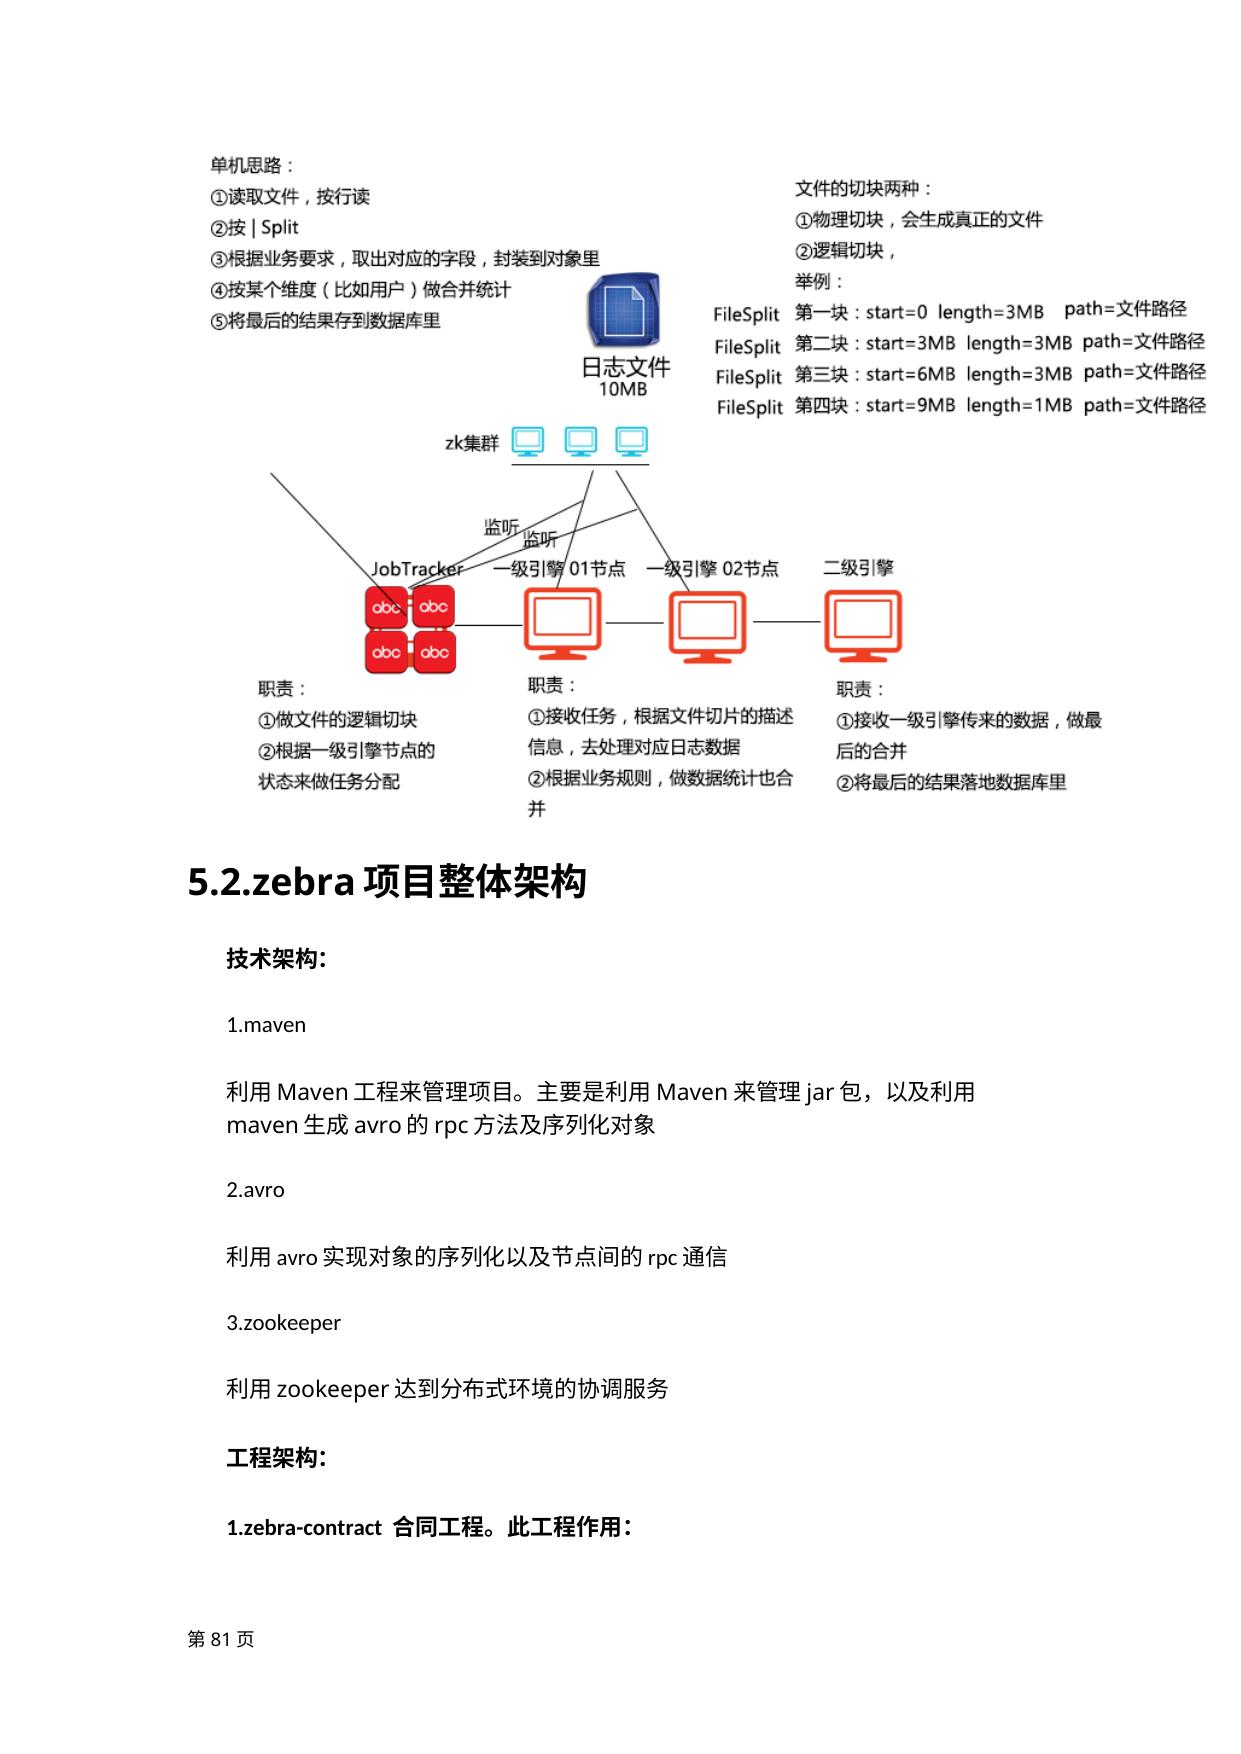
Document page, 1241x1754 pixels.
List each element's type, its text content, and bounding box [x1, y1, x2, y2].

picture [187, 150, 1223, 823]
text 工程架构： [226, 1440, 1053, 1473]
text 1.maven [226, 1010, 1053, 1038]
subtitle 5.2.zebra项目整体架构 [187, 851, 1053, 906]
text 技术架构： [226, 941, 1053, 974]
text 3.zookeeper [226, 1308, 1053, 1336]
text 2.avro [226, 1176, 1053, 1203]
text 利用zookeeper达到分布式环境的协调服务 [226, 1371, 1053, 1404]
text 利用avro实现对象的序列化以及节点间的rpc通信 [226, 1239, 1053, 1272]
text 1.zebra-contract 合同工程。此工程作用： [226, 1508, 1053, 1542]
text 利用Maven工程来管理项目。主要是利用Maven来管理jar包，以及利用maven生成avro的rpc方法及序列化对象 [226, 1073, 1053, 1140]
